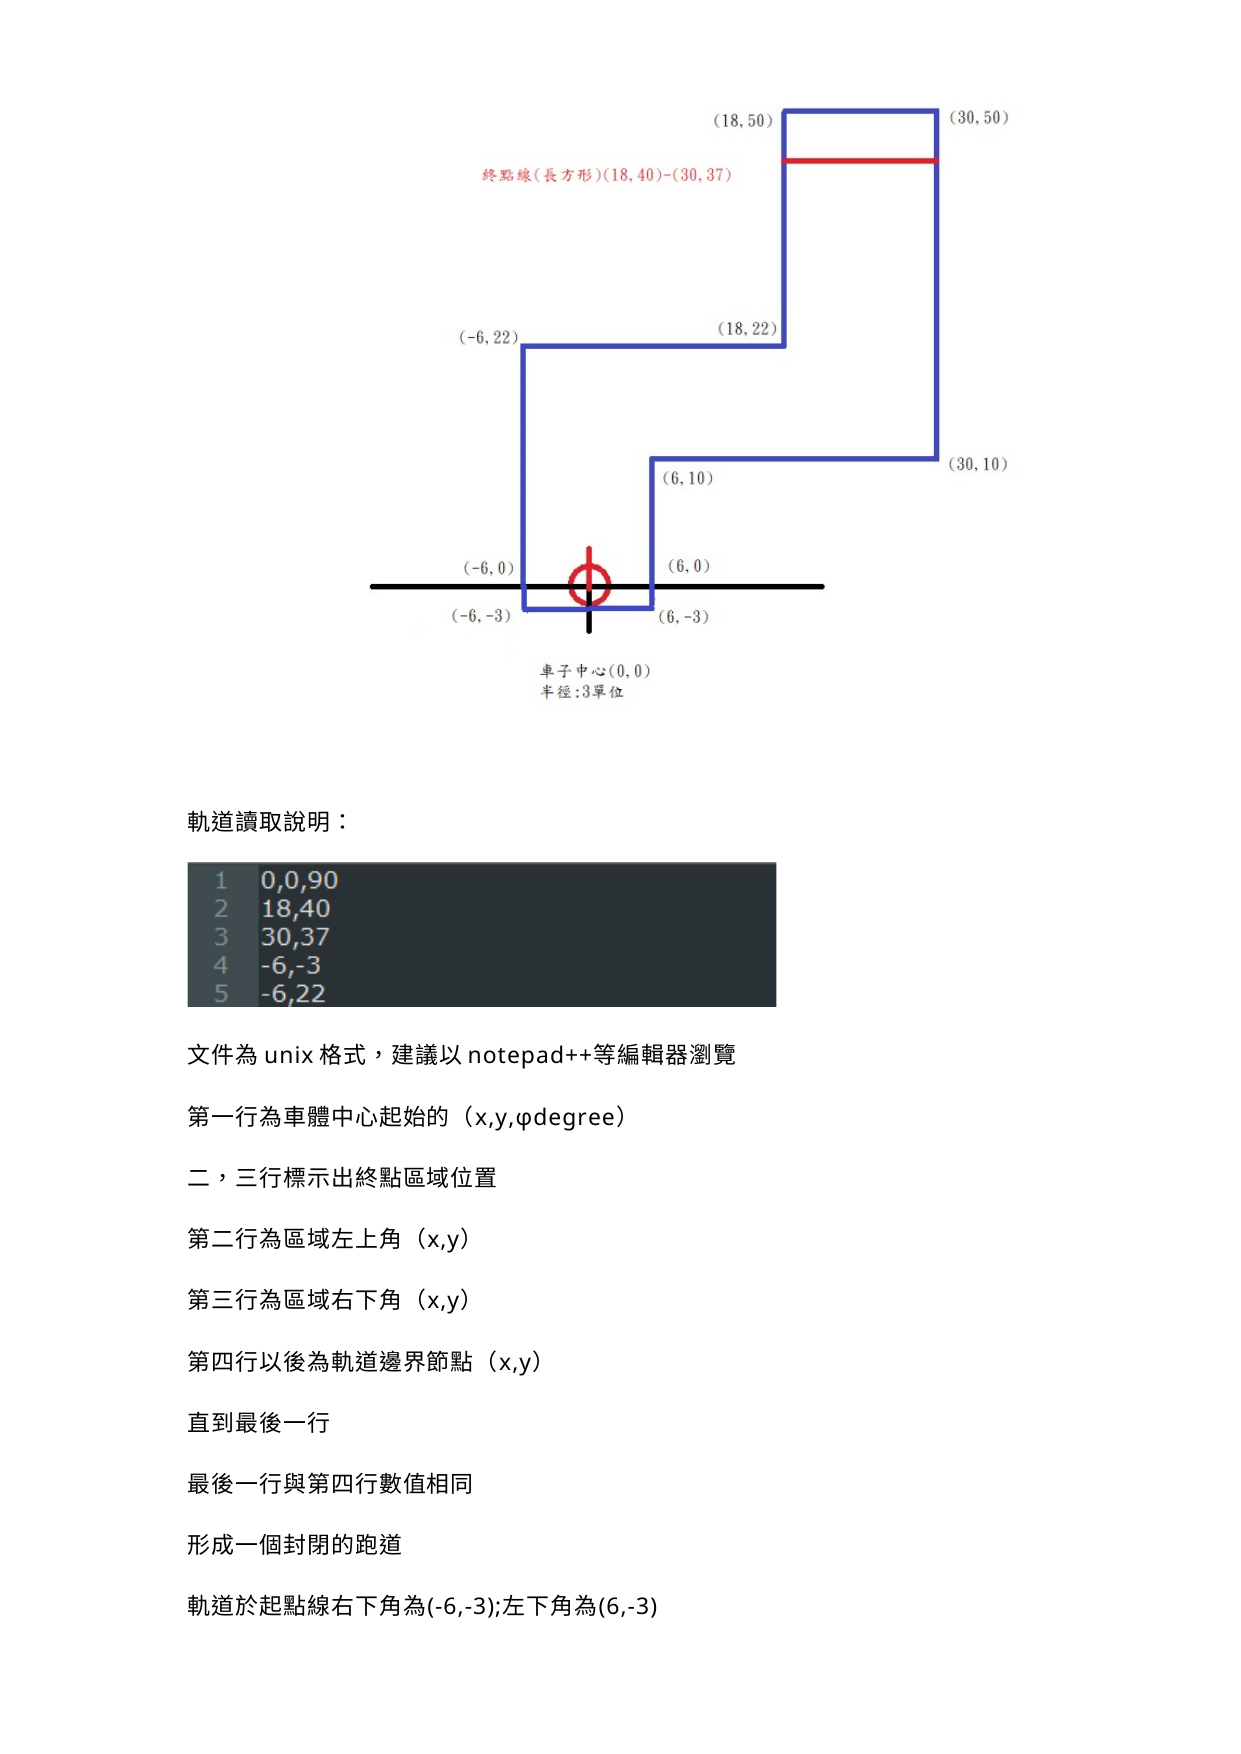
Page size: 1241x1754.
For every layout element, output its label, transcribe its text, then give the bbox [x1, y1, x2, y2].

picture [187, 103, 1053, 753]
text 二，三行標示出終點區域位置 [187, 1158, 1053, 1195]
text 第三行為區域右下角（x,y） [187, 1280, 1053, 1317]
text 最後一行與第四行數值相同 [187, 1464, 1053, 1501]
picture [187, 862, 777, 1007]
text 第四行以後為軌道邊界節點（x,y） [187, 1341, 1053, 1379]
text 第一行為車體中心起始的（x,y,φdegree） [187, 1096, 1053, 1134]
text 形成一個封閉的跑道 [187, 1525, 1053, 1562]
text 軌道讀取說明： [187, 801, 1053, 839]
text 軌道於起點線右下角為(-6,-3);左下角為(6,-3) [187, 1586, 1053, 1623]
text 第二行為區域左上角（x,y） [187, 1219, 1053, 1256]
text 直到最後一行 [187, 1402, 1053, 1440]
text 文件為unix格式，建議以notepad++等編輯器瀏覽 [187, 1035, 1053, 1073]
